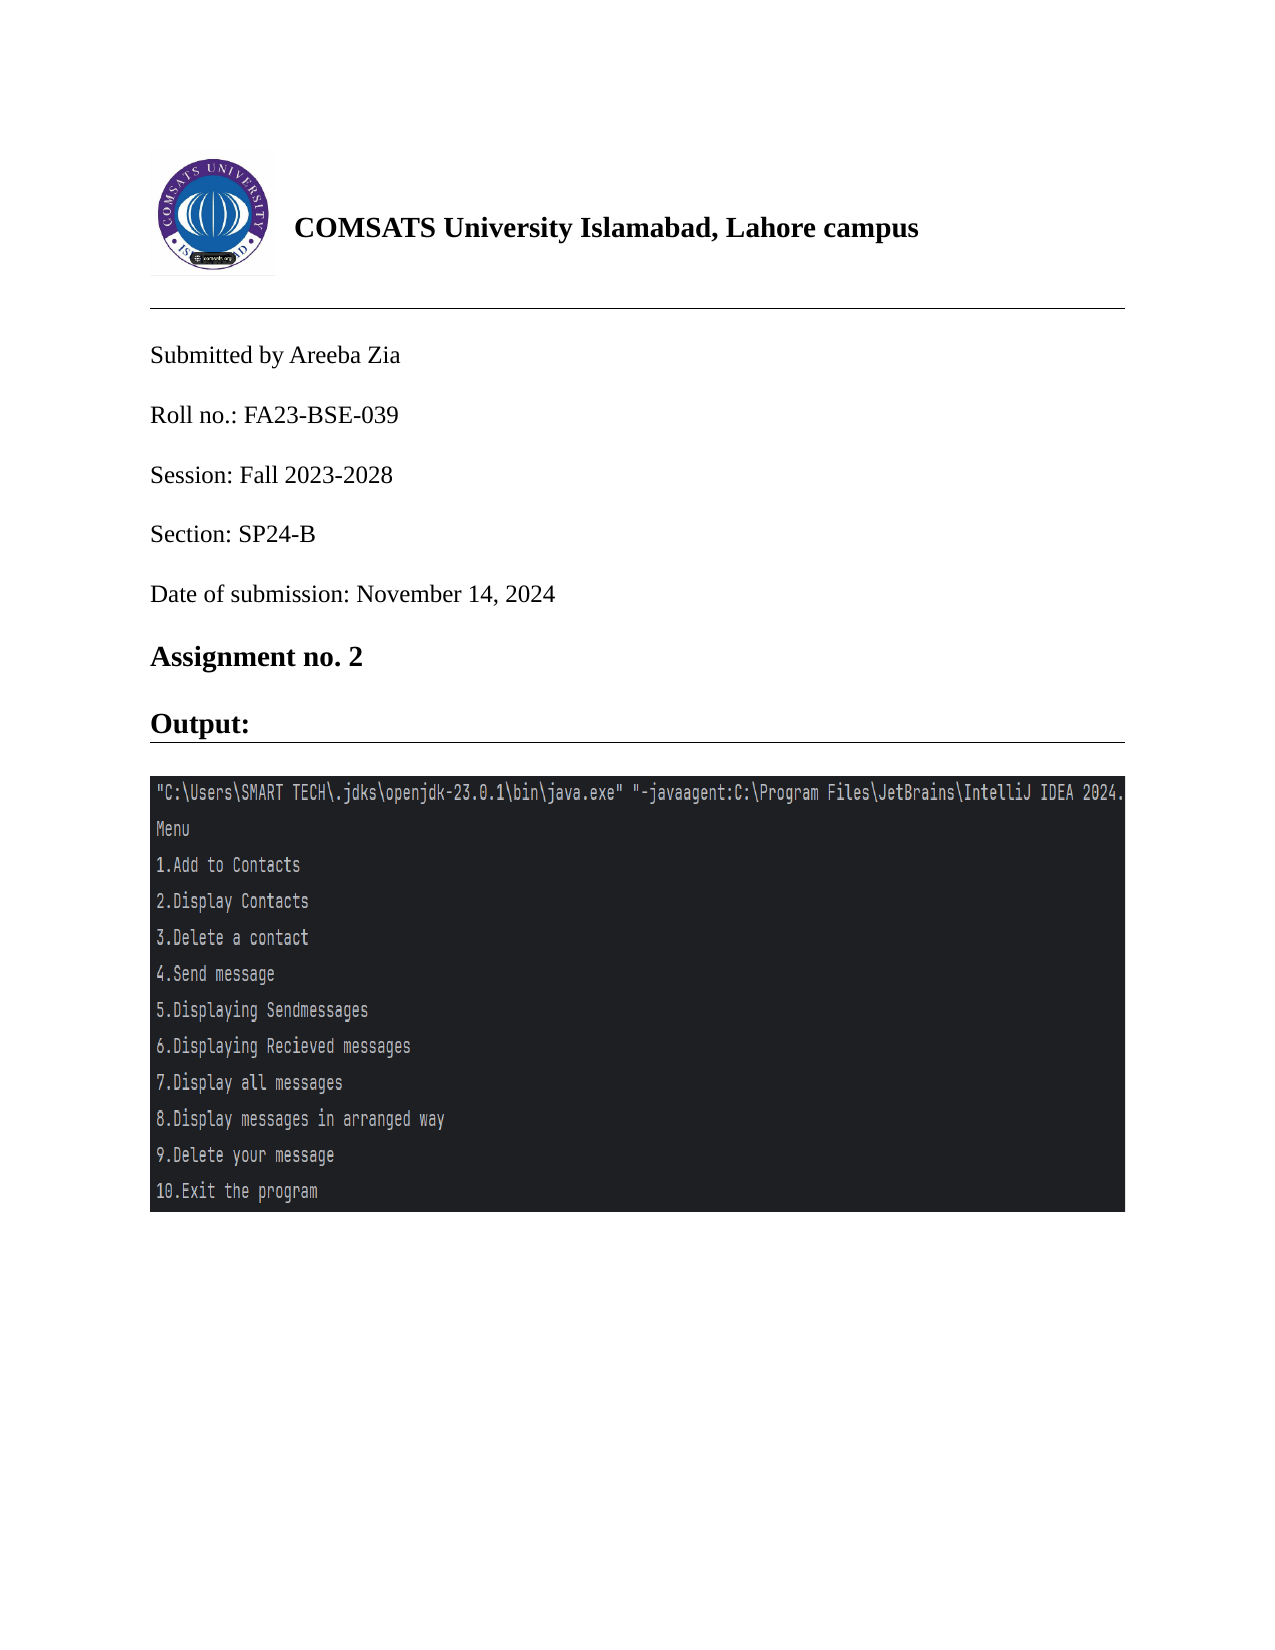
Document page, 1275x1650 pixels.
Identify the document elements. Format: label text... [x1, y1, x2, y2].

text COMSATS University Islamabad, Lahore campus [275, 210, 1125, 243]
text Session: Fall 2023-2028 [150, 460, 1125, 488]
text Date of submission: November 14, 2024 [150, 579, 1125, 608]
text Submitted by Areeba Zia [150, 340, 1125, 369]
text Section: SP24-B [150, 519, 1125, 548]
text Output: [150, 706, 1125, 742]
text Roll no.: FA23-BSE-039 [150, 400, 1125, 429]
text Assignment no. 2 [150, 639, 1125, 673]
picture [150, 776, 1125, 1212]
picture [150, 150, 275, 276]
